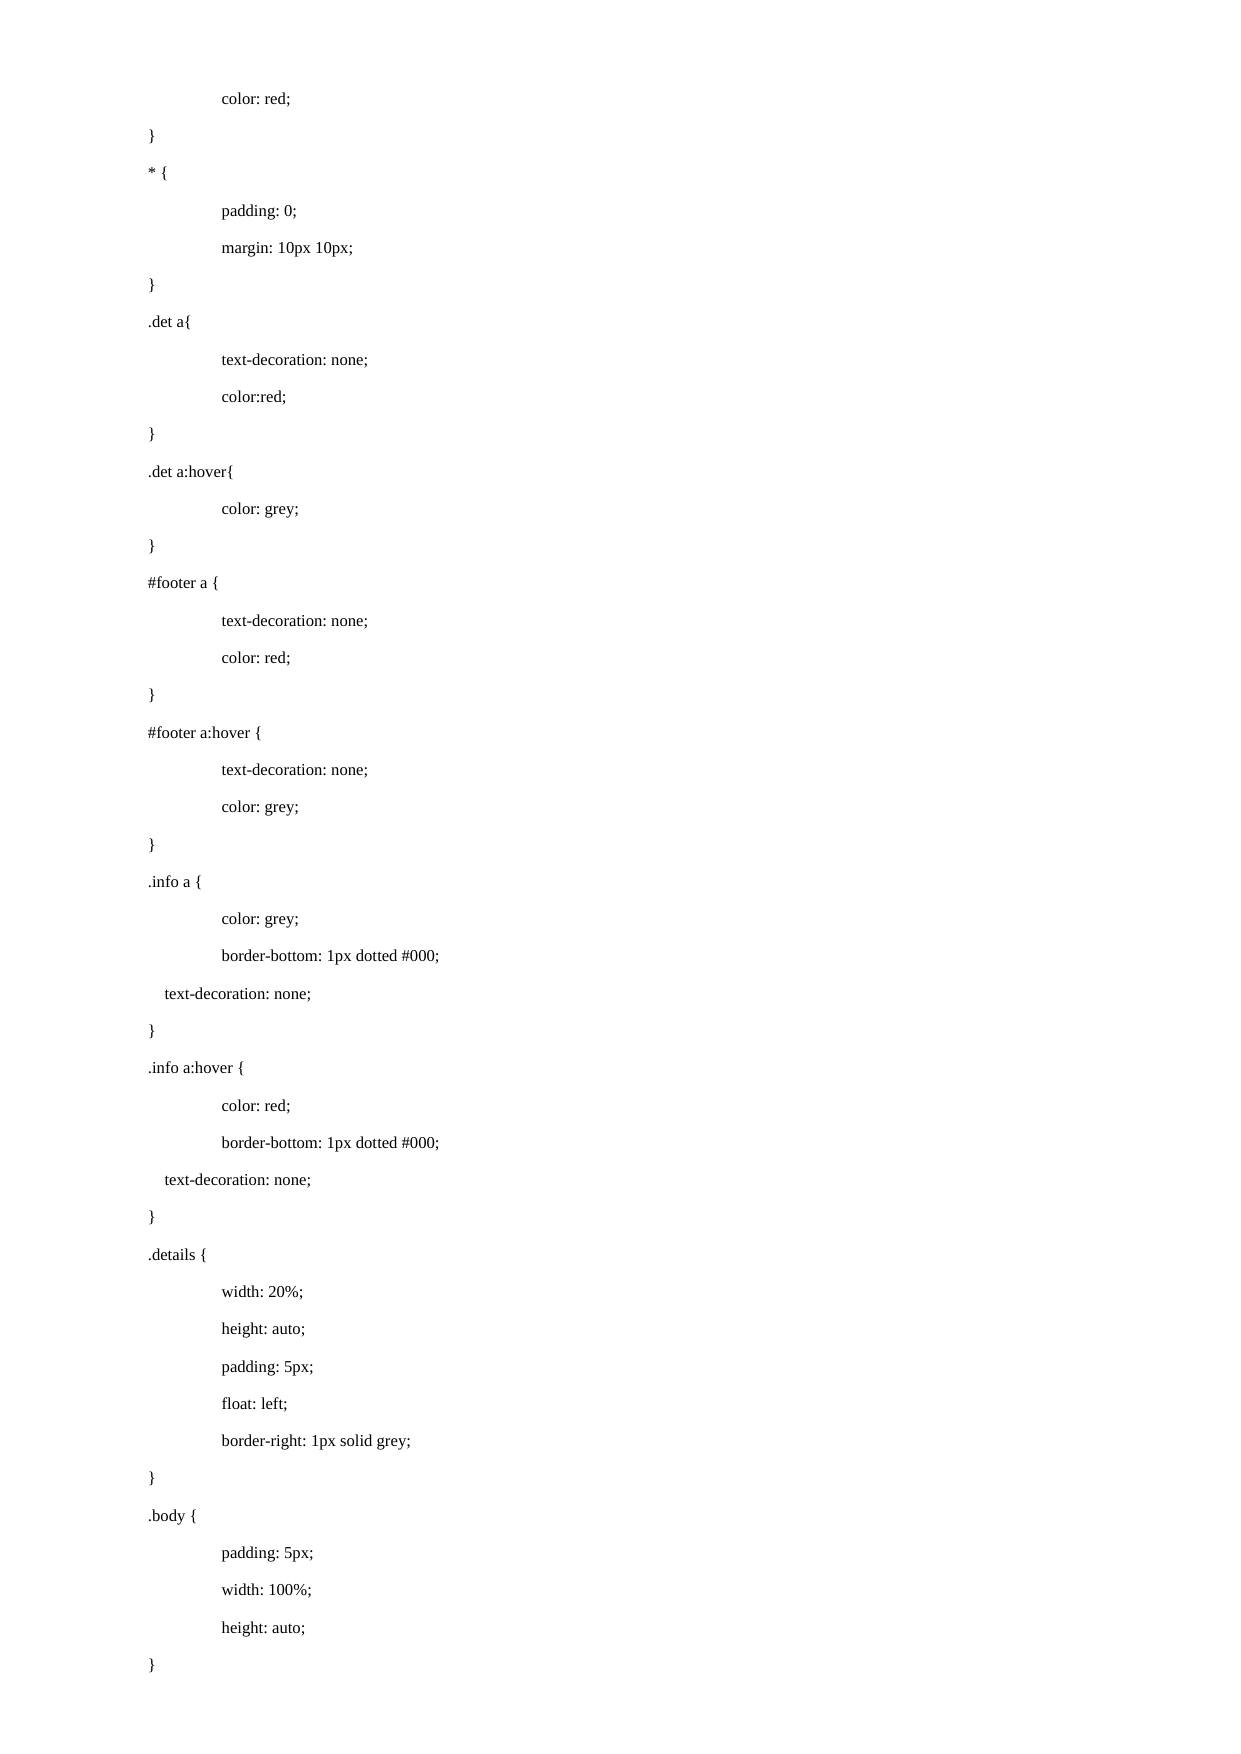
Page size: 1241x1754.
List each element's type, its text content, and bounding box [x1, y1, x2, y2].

text color: grey; [148, 797, 1152, 816]
text border-bottom: 1px dotted #000; [148, 1133, 1152, 1152]
text border-right: 1px solid grey; [148, 1431, 1152, 1450]
text width: 20%; [148, 1282, 1152, 1301]
text } [148, 1207, 1152, 1226]
text text-decoration: none; [148, 1170, 1152, 1189]
text text-decoration: none; [148, 349, 1152, 369]
text * { [148, 163, 1152, 182]
text } [148, 126, 1152, 145]
text .det a:hover{ [148, 461, 1152, 481]
text height: auto; [148, 1617, 1152, 1637]
text color:red; [148, 387, 1152, 406]
text height: auto; [148, 1319, 1152, 1338]
text padding: 5px; [148, 1356, 1152, 1376]
text } [148, 536, 1152, 555]
text text-decoration: none; [148, 760, 1152, 779]
text padding: 5px; [148, 1543, 1152, 1562]
text } [148, 1468, 1152, 1487]
text float: left; [148, 1394, 1152, 1413]
text color: red; [148, 648, 1152, 667]
text } [148, 685, 1152, 704]
text width: 100%; [148, 1580, 1152, 1599]
text .info a { [148, 872, 1152, 891]
text #footer a:hover { [148, 722, 1152, 742]
text color: red; [148, 1095, 1152, 1114]
text .body { [148, 1506, 1152, 1525]
text .det a{ [148, 312, 1152, 331]
text } [148, 424, 1152, 443]
text } [148, 1655, 1152, 1674]
text border-bottom: 1px dotted #000; [148, 946, 1152, 965]
text .info a:hover { [148, 1058, 1152, 1077]
text color: grey; [148, 909, 1152, 928]
text } [148, 1021, 1152, 1040]
text margin: 10px 10px; [148, 238, 1152, 257]
text .details { [148, 1244, 1152, 1264]
text } [148, 834, 1152, 853]
text text-decoration: none; [148, 983, 1152, 1003]
text #footer a { [148, 573, 1152, 592]
text color: grey; [148, 499, 1152, 518]
text text-decoration: none; [148, 611, 1152, 630]
text color: red; [148, 88, 1152, 108]
text } [148, 275, 1152, 294]
text padding: 0; [148, 200, 1152, 219]
